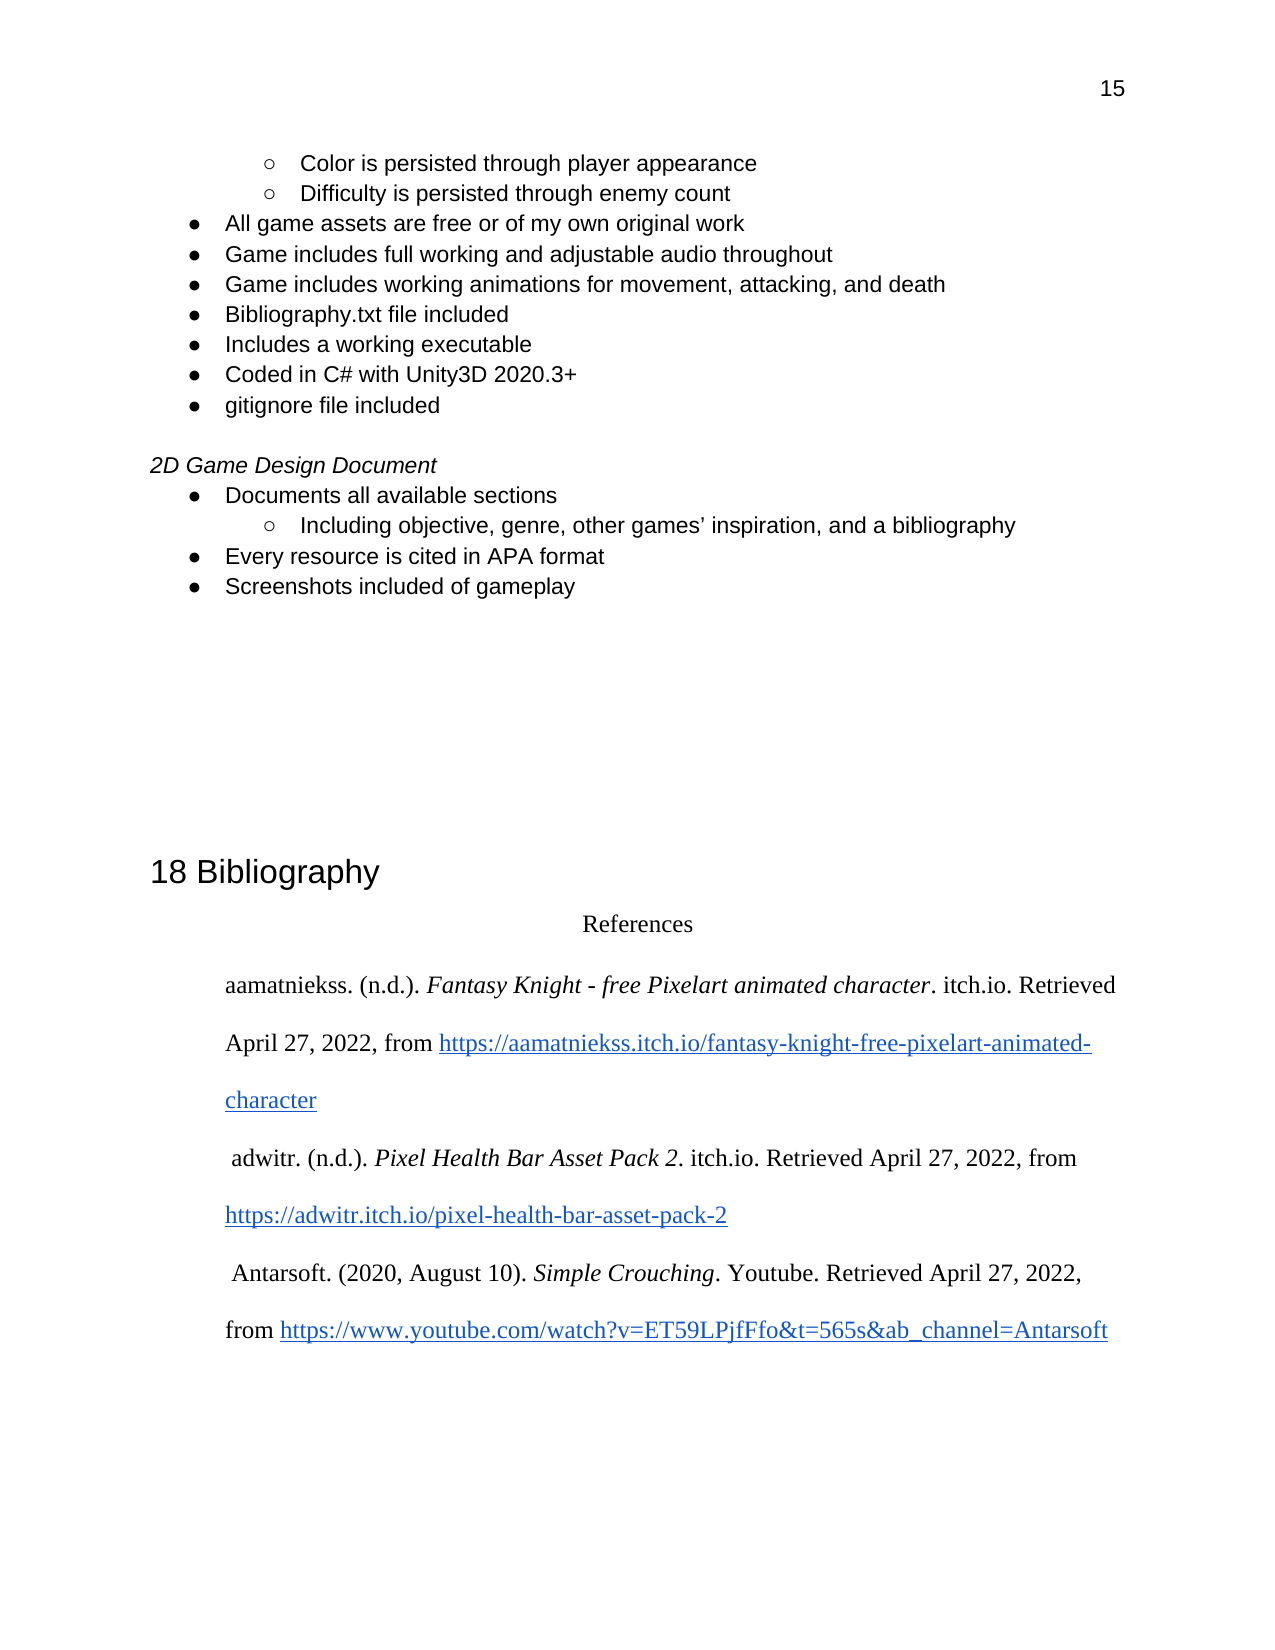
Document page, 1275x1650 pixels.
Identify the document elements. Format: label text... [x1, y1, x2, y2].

list Difficulty is persisted through enemy count [262, 180, 1125, 207]
list Game includes working animations for movement, attacking, and death [187, 271, 1125, 297]
list Screenshots included of gameplay [187, 573, 1125, 599]
list Coded in C# with Unity3D 2020.3+ [187, 361, 1125, 388]
list Including objective, genre, other games’ inspiration, and a bibliography [262, 512, 1125, 539]
list Includes a working executable [187, 331, 1125, 358]
text References [150, 909, 1125, 937]
subtitle 18 Bibliography [150, 852, 1125, 891]
list Color is persisted through player appearance [262, 150, 1125, 176]
text aamatniekss. (n.d.). Fantasy Knight - free Pixelart animated character. itch.io. Retrieved April 27, 2022, from https://aamatniekss.itch.io/fantasy-knight-free-pixelart-animated-character [225, 971, 1125, 1114]
list Documents all available sections [187, 482, 1125, 509]
list gitignore file included [187, 392, 1125, 418]
list Game includes full working and adjustable audio throughout [187, 241, 1125, 267]
text adwitr. (n.d.). Pixel Health Bar Asset Pack 2. itch.io. Retrieved April 27, 2022, from https://adwitr.itch.io/pixel-health-bar-asset-pack-2 [225, 1143, 1125, 1229]
list All game assets are free or of my own original work [187, 210, 1125, 237]
text Antarsoft. (2020, August 10). Simple Crouching. Youtube. Retrieved April 27, 2022, from https://www.youtube.com/watch?v=ET59LPjfFfo&t=565s&ab_channel=Antarsoft [225, 1258, 1125, 1344]
list Every resource is cited in APA format [187, 543, 1125, 569]
list Bibliography.txt file included [187, 301, 1125, 327]
text 2D Game Design Document [150, 452, 1125, 478]
